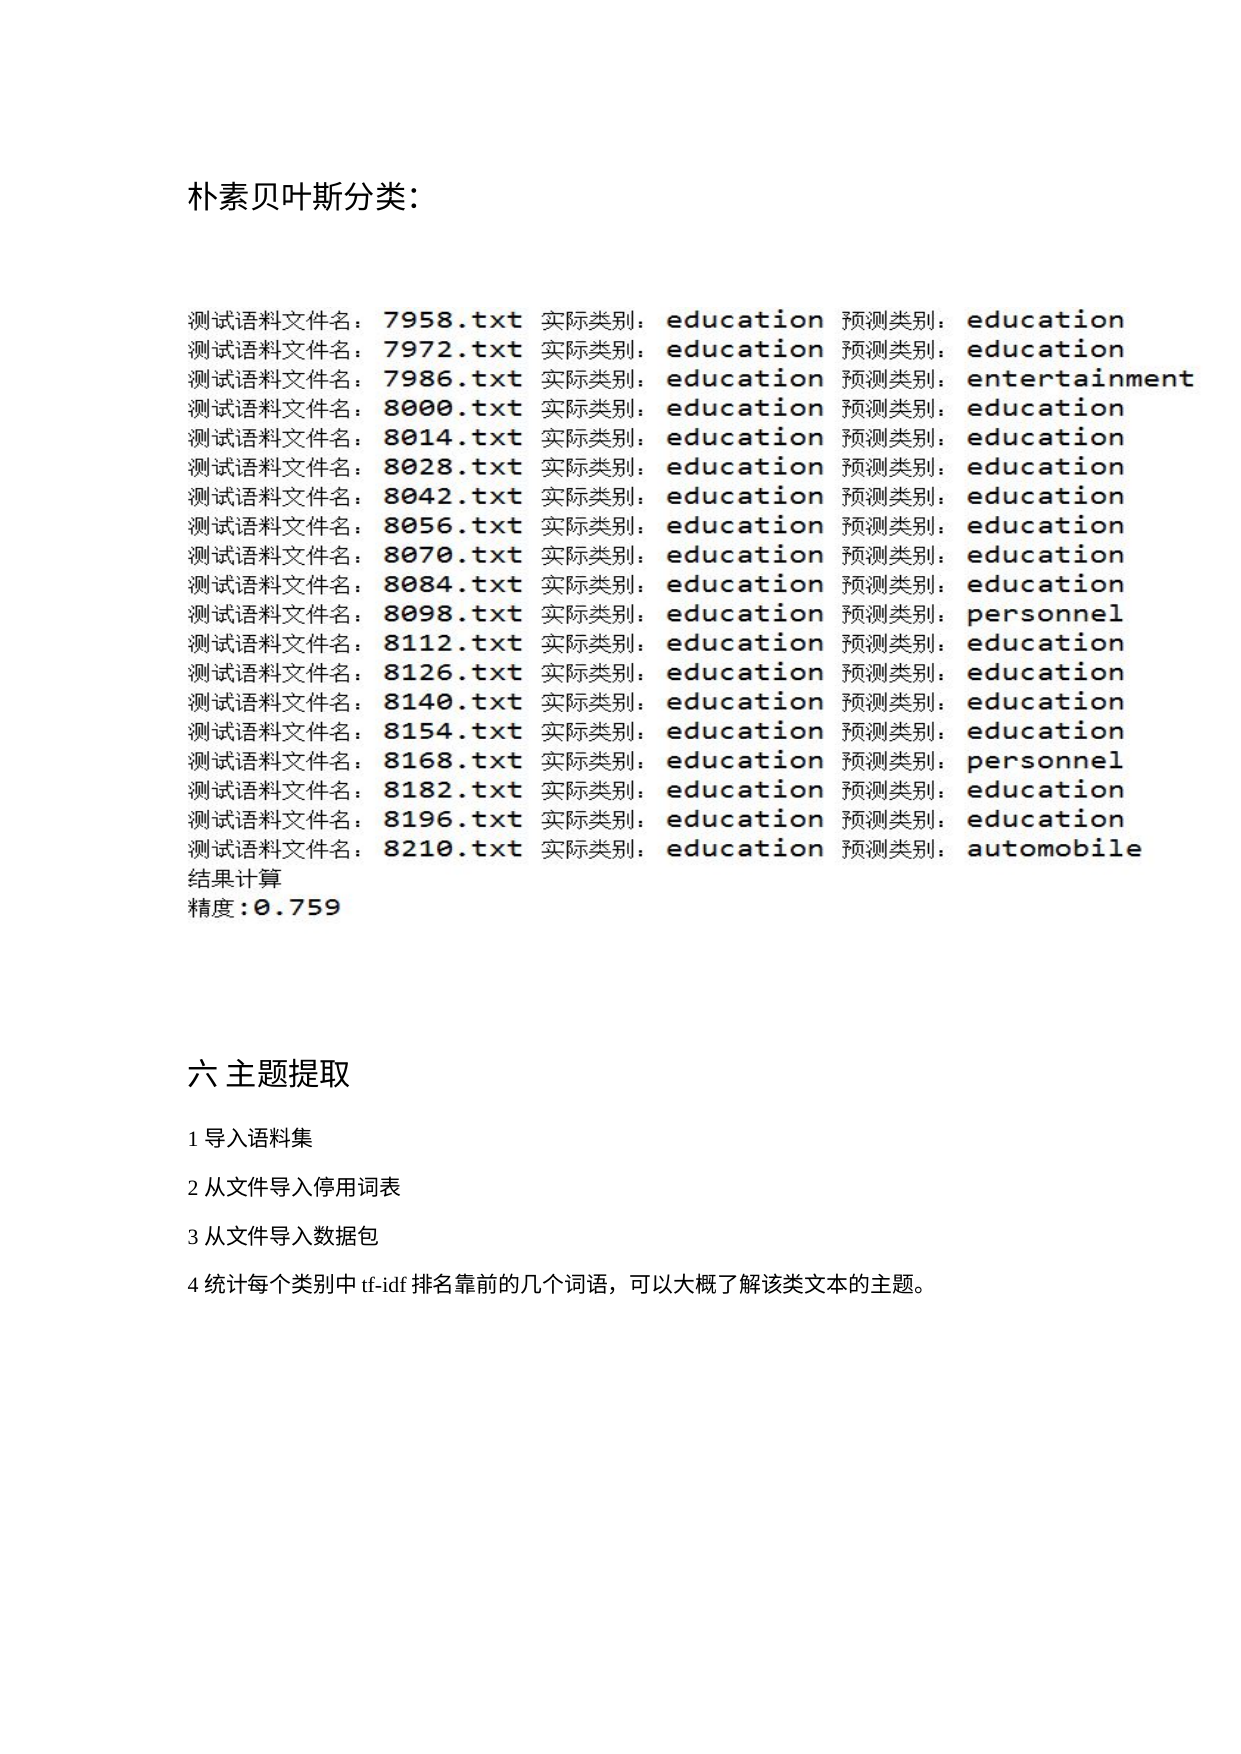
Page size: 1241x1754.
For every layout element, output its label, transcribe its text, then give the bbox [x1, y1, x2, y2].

text 1 导入语料集 [187, 1121, 1053, 1153]
text 3 从文件导入数据包 [187, 1218, 1053, 1251]
text 4 统计每个类别中tf-idf排名靠前的几个词语，可以大概了解该类文本的主题。 [187, 1267, 1053, 1299]
text 朴素贝叶斯分类： [187, 162, 1053, 227]
picture [187, 307, 1230, 936]
text 2 从文件导入停用词表 [187, 1169, 1053, 1202]
text 六 主题提取 [187, 1039, 1053, 1104]
